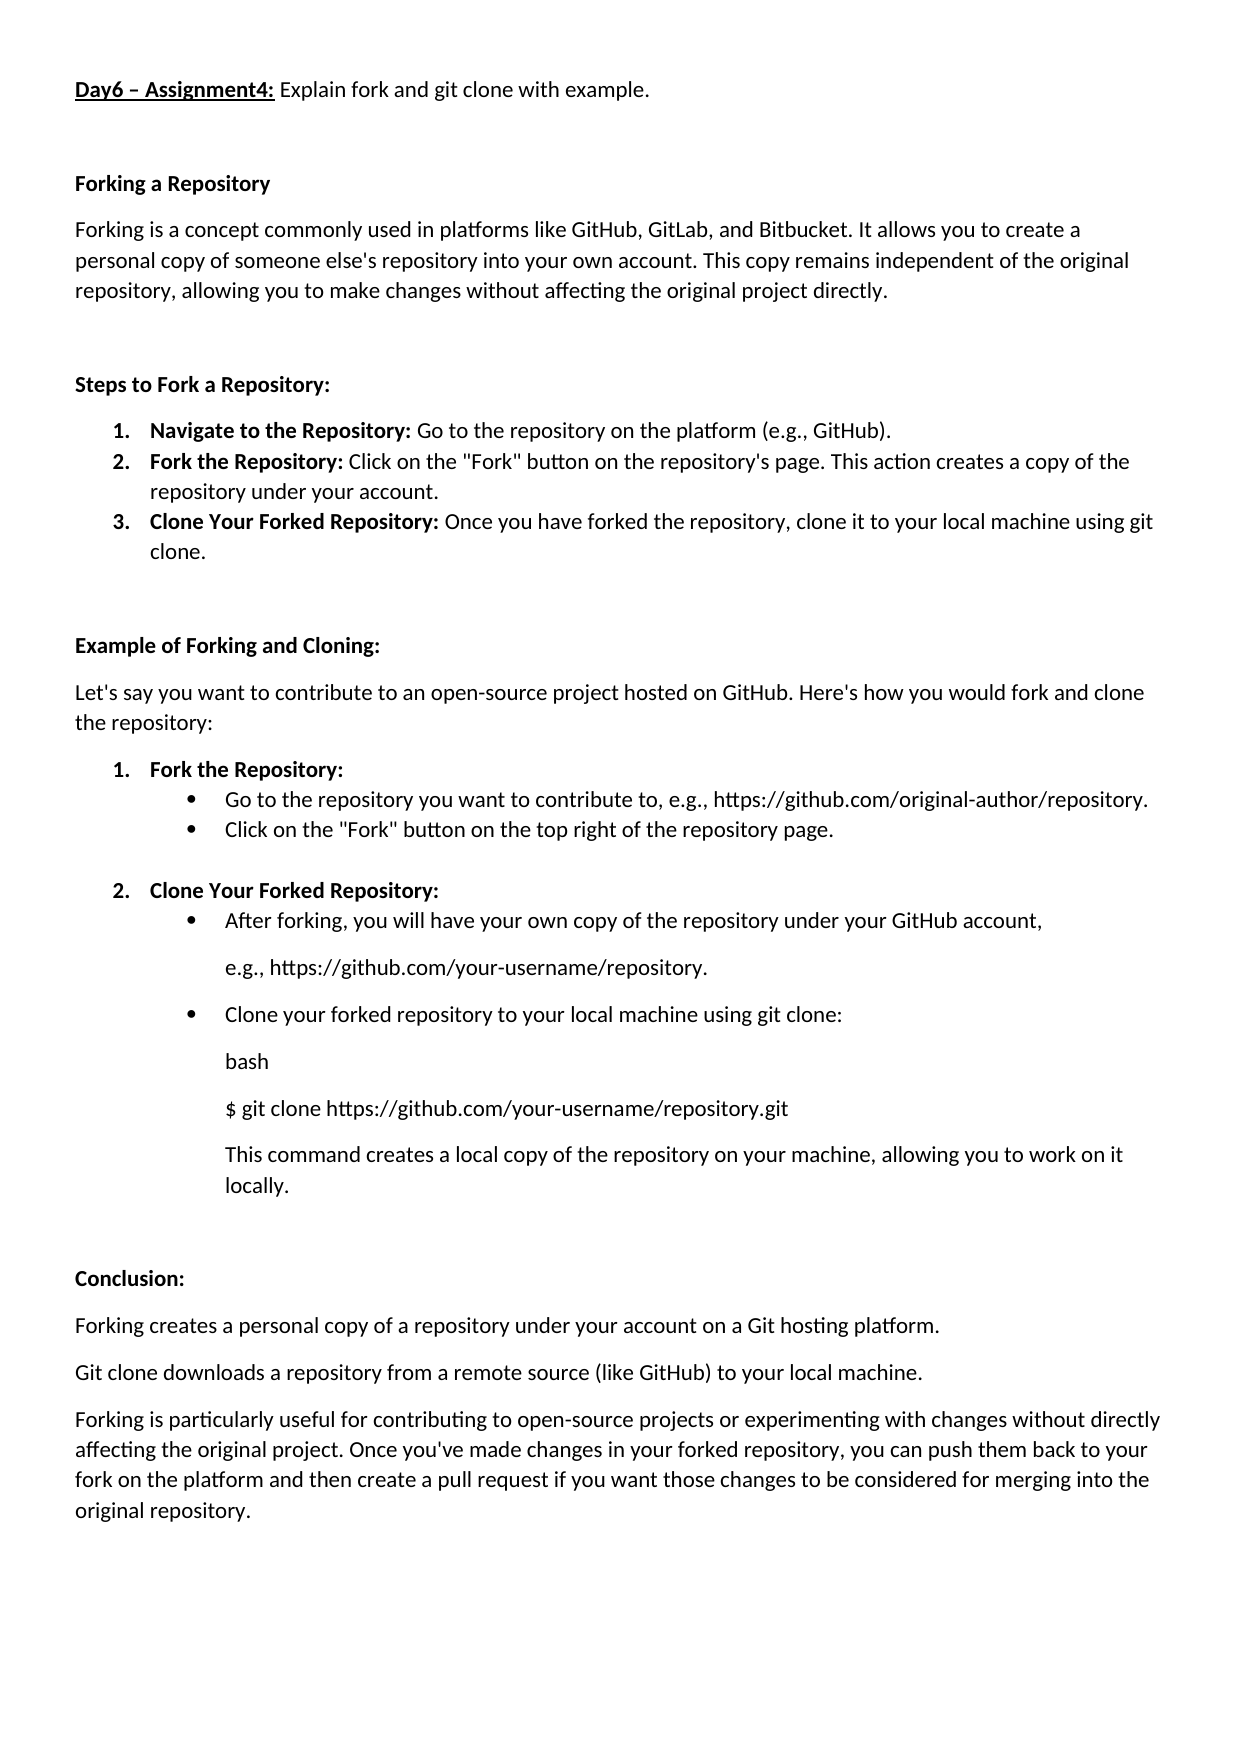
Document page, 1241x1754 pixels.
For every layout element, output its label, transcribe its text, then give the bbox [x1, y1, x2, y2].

list Go to the repository you want to contribute to, e.g., https://github.com/original-author/repository. [187, 785, 1165, 813]
text Forking is particularly useful for contributing to open-source projects or experimenting with changes without directly affecting the original project. Once you've made changes in your forked repository, you can push them back to your fork on the platform and then create a pull request if you want those changes to be considered for merging into the original repository. [75, 1405, 1165, 1524]
list Clone Your Forked Repository: [112, 876, 1165, 904]
text Conclusion: [75, 1264, 1165, 1293]
text This command creates a local copy of the repository on your machine, allowing you to work on it locally. [225, 1141, 1165, 1199]
text Example of Forking and Cloning: [75, 631, 1165, 659]
list Clone Your Forked Repository: Once you have forked the repository, clone it to your local machine using git clone. [112, 507, 1165, 566]
text Git clone downloads a repository from a remote source (like GitHub) to your local machine. [75, 1358, 1165, 1386]
text $ git clone https://github.com/your-username/repository.git [150, 1094, 1165, 1122]
list Navigate to the Repository: Go to the repository on the platform (e.g., GitHub). [112, 417, 1165, 445]
list Fork the Repository: [112, 755, 1165, 783]
list Fork the Repository: Click on the "Fork" button on the repository's page. This action creates a copy of the repository under your account. [112, 447, 1165, 505]
text Forking creates a personal copy of a repository under your account on a Git hosting platform. [75, 1311, 1165, 1339]
text Forking a Repository [75, 169, 1165, 197]
text Forking is a concept commonly used in platforms like GitHub, GitLab, and Bitbucket. It allows you to create a personal copy of someone else's repository into your own account. This copy remains independent of the original repository, allowing you to make changes without affecting the original project directly. [75, 216, 1165, 304]
list After forking, you will have your own copy of the repository under your GitHub account, [187, 906, 1165, 934]
text bash [150, 1047, 1165, 1075]
text Steps to Fork a Repository: [75, 370, 1165, 398]
text Let's say you want to contribute to an open-source project hosted on GitHub. Here's how you would fork and clone the repository: [75, 678, 1165, 736]
list Click on the "Fork" button on the top right of the repository page. [187, 816, 1165, 844]
text Day6 – Assignment4: Explain fork and git clone with example. [75, 75, 1165, 103]
list Clone your forked repository to your local machine using git clone: [187, 1000, 1165, 1028]
text e.g., https://github.com/your-username/repository. [150, 953, 1165, 981]
